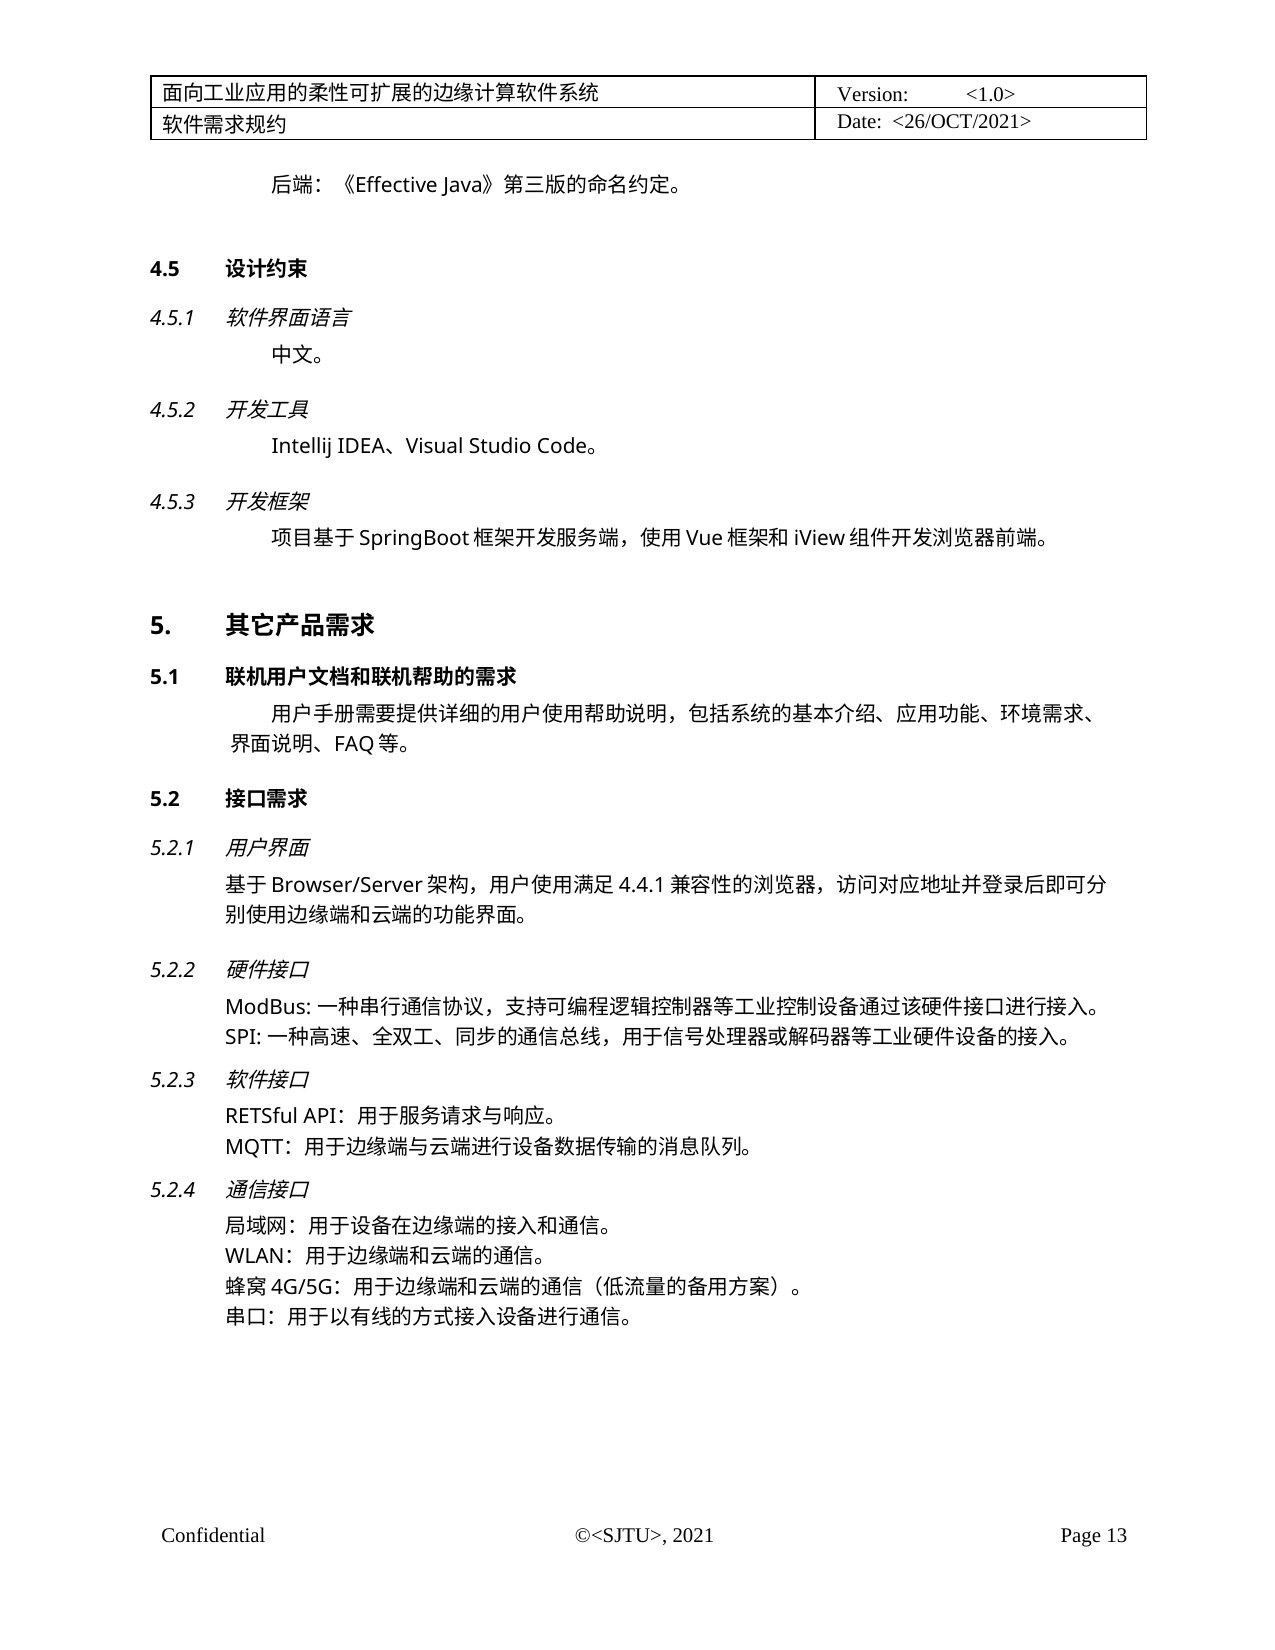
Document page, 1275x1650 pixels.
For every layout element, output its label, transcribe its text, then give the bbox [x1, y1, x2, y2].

subtitle 联机用户文档和联机帮助的需求 [150, 660, 1125, 691]
text 后端：《Effective Java》第三版的命名约定。 [230, 168, 1125, 199]
text WLAN：用于边缘端和云端的通信。 [225, 1240, 1125, 1270]
subtitle 开发工具 [150, 393, 1125, 423]
text 蜂窝4G/5G：用于边缘端和云端的通信（低流量的备用方案）。 [225, 1270, 1125, 1300]
subtitle 软件界面语言 [150, 301, 1125, 332]
text 局域网：用于设备在边缘端的接入和通信。 [225, 1209, 1125, 1240]
text MQTT：用于边缘端与云端进行设备数据传输的消息队列。 [225, 1130, 1125, 1160]
subtitle 设计约束 [150, 252, 1125, 283]
subtitle 开发框架 [150, 485, 1125, 515]
text ModBus: 一种串行通信协议，支持可编程逻辑控制器等工业控制设备通过该硬件接口进行接入。 [225, 990, 1125, 1020]
text 基于Browser/Server架构，用户使用满足4.4.1兼容性的浏览器，访问对应地址并登录后即可分别使用边缘端和云端的功能界面。 [225, 868, 1125, 928]
text 串口：用于以有线的方式接入设备进行通信。 [225, 1300, 1125, 1331]
subtitle 通信接口 [150, 1173, 1125, 1203]
subtitle 其它产品需求 [150, 605, 1125, 642]
text 项目基于SpringBoot框架开发服务端，使用Vue框架和iView组件开发浏览器前端。 [230, 522, 1125, 552]
text 中文。 [230, 338, 1125, 368]
subtitle 硬件接口 [150, 953, 1125, 984]
text RETSful API：用于服务请求与响应。 [225, 1100, 1125, 1130]
text SPI: 一种高速、全双工、同步的通信总线，用于信号处理器或解码器等工业硬件设备的接入。 [225, 1020, 1125, 1051]
text Intellij IDEA、Visual Studio Code。 [230, 430, 1125, 460]
subtitle 软件接口 [150, 1063, 1125, 1093]
subtitle 接口需求 [150, 782, 1125, 813]
subtitle 用户界面 [150, 831, 1125, 862]
text 用户手册需要提供详细的用户使用帮助说明，包括系统的基本介绍、应用功能、环境需求、界面说明、FAQ等。 [230, 697, 1125, 757]
